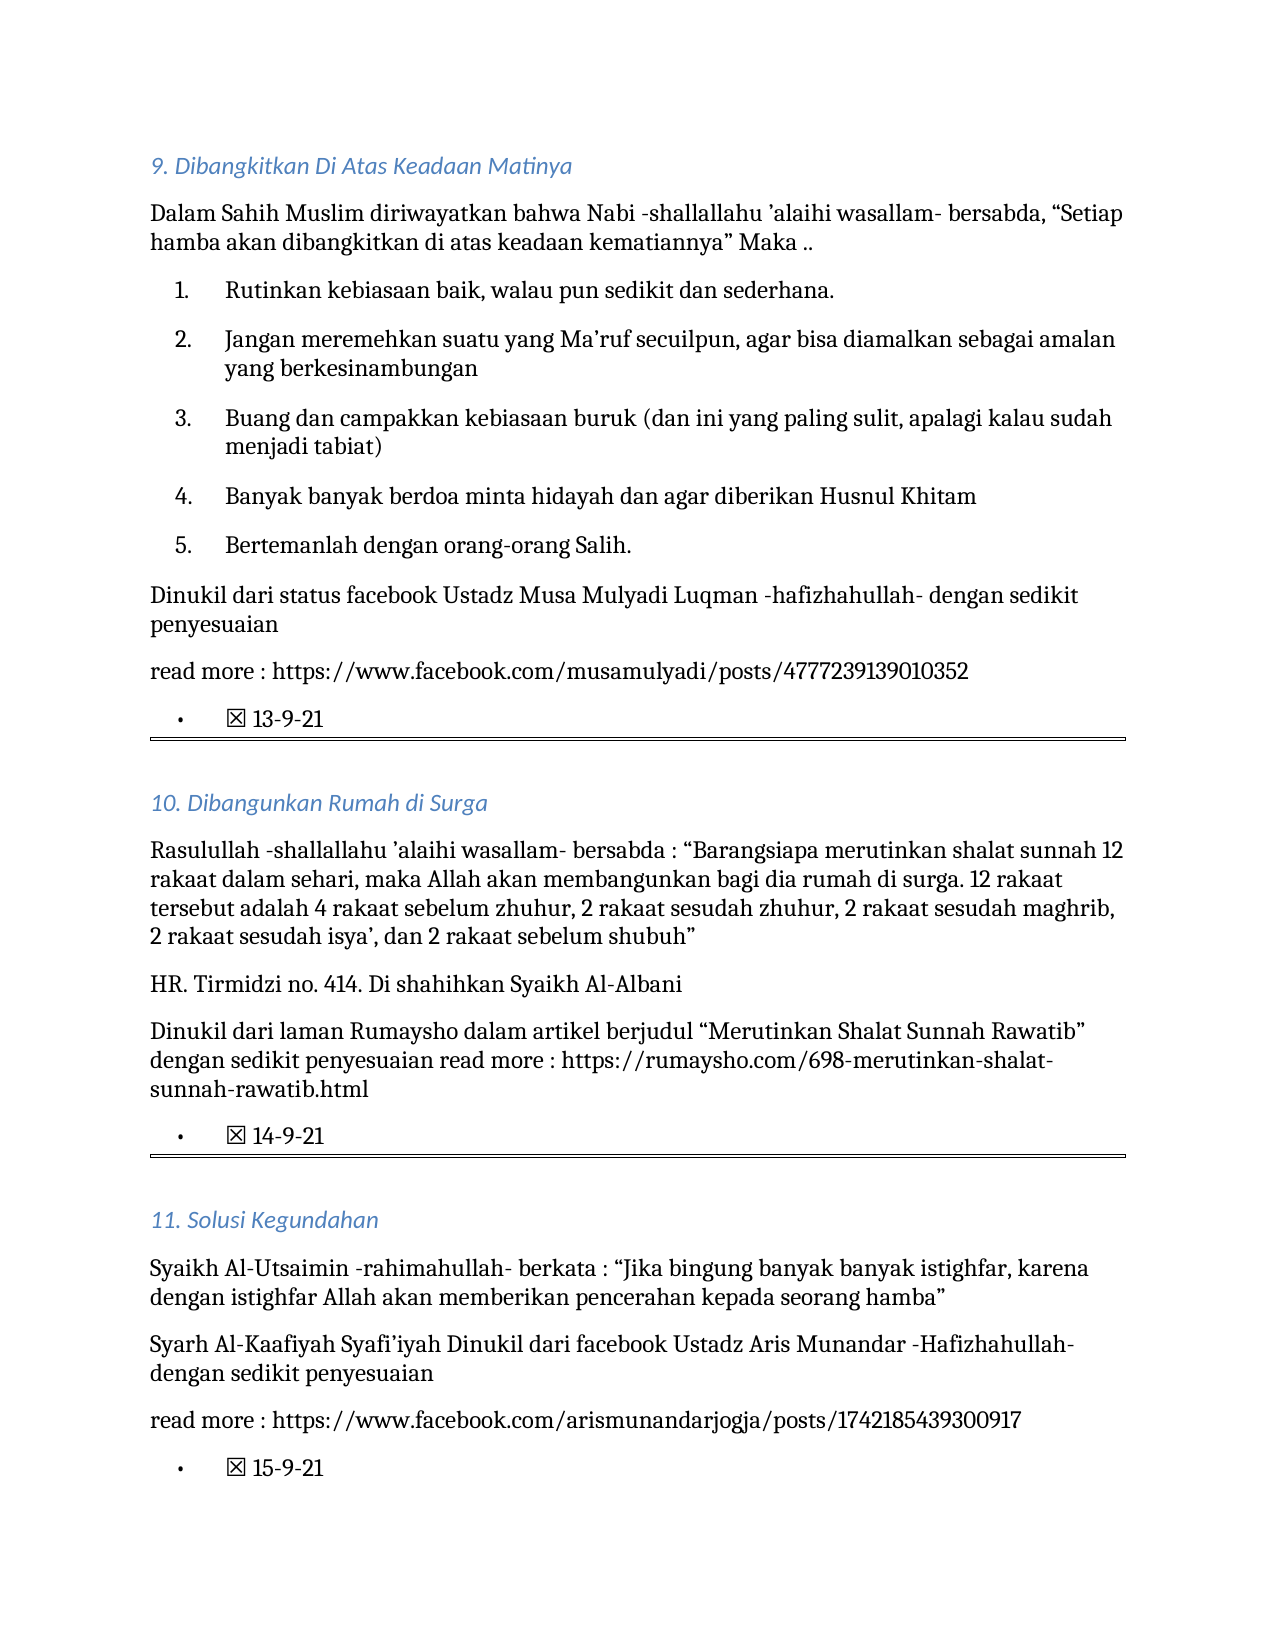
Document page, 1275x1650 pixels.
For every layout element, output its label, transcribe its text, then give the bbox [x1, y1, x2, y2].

subtitle 10. Dibangunkan Rumah di Surga [150, 787, 1125, 817]
text Syarh Al-Kaafiyah Syafi’iyah Dinukil dari facebook Ustadz Aris Munandar -Hafizhahullah- dengan sedikit penyesuaian [150, 1330, 1125, 1387]
list Banyak banyak berdoa minta hidayah dan agar diberikan Husnul Khitam [175, 482, 1125, 511]
text Dinukil dari status facebook Ustadz Musa Mulyadi Luqman -hafizhahullah- dengan sedikit penyesuaian [150, 581, 1125, 638]
list Buang dan campakkan kebiasaan buruk (dan ini yang paling sulit, apalagi kalau sudah menjadi tabiat) [175, 403, 1125, 461]
text Dalam Sahih Muslim diriwayatkan bahwa Nabi -shallallahu ’alaihi wasallam- bersabda, “Setiap hamba akan dibangkitkan di atas keadaan kematiannya” Maka .. [150, 199, 1125, 257]
text read more : https://www.facebook.com/musamulyadi/posts/4777239139010352 [150, 657, 1125, 686]
list ☒ 15-9-21 [175, 1454, 1125, 1482]
list Bertemanlah dengan orang-orang Salih. [175, 531, 1125, 560]
text Dinukil dari laman Rumaysho dalam artikel berjudul “Merutinkan Shalat Sunnah Rawatib” dengan sedikit penyesuaian read more : https://rumaysho.com/698-merutinkan-shalat-sunnah-rawatib.html [150, 1017, 1125, 1103]
subtitle 11. Solusi Kegundahan [150, 1204, 1125, 1235]
list Rutinkan kebiasaan baik, walau pun sedikit dan sederhana. [175, 276, 1125, 304]
text read more : https://www.facebook.com/arismunandarjogja/posts/1742185439300917 [150, 1406, 1125, 1435]
text HR. Tirmidzi no. 414. Di shahihkan Syaikh Al-Albani [150, 970, 1125, 998]
list ☒ 13-9-21 [175, 705, 1125, 733]
text Rasulullah -shallallahu ’alaihi wasallam- bersabda : “Barangsiapa merutinkan shalat sunnah 12 rakaat dalam sehari, maka Allah akan membangunkan bagi dia rumah di surga. 12 rakaat tersebut adalah 4 rakaat sebelum zhuhur, 2 rakaat sesudah zhuhur, 2 rakaat sesudah maghrib, 2 rakaat sesudah isya’, dan 2 rakaat sebelum shubuh” [150, 836, 1125, 951]
list Jangan meremehkan suatu yang Ma’ruf secuilpun, agar bisa diamalkan sebagai amalan yang berkesinambungan [175, 325, 1125, 383]
list ☒ 14-9-21 [175, 1122, 1125, 1151]
text Syaikh Al-Utsaimin -rahimahullah- berkata : “Jika bingung banyak banyak istighfar, karena dengan istighfar Allah akan memberikan pencerahan kepada seorang hamba” [150, 1254, 1125, 1311]
subtitle 9. Dibangkitkan Di Atas Keadaan Matinya [150, 150, 1125, 181]
